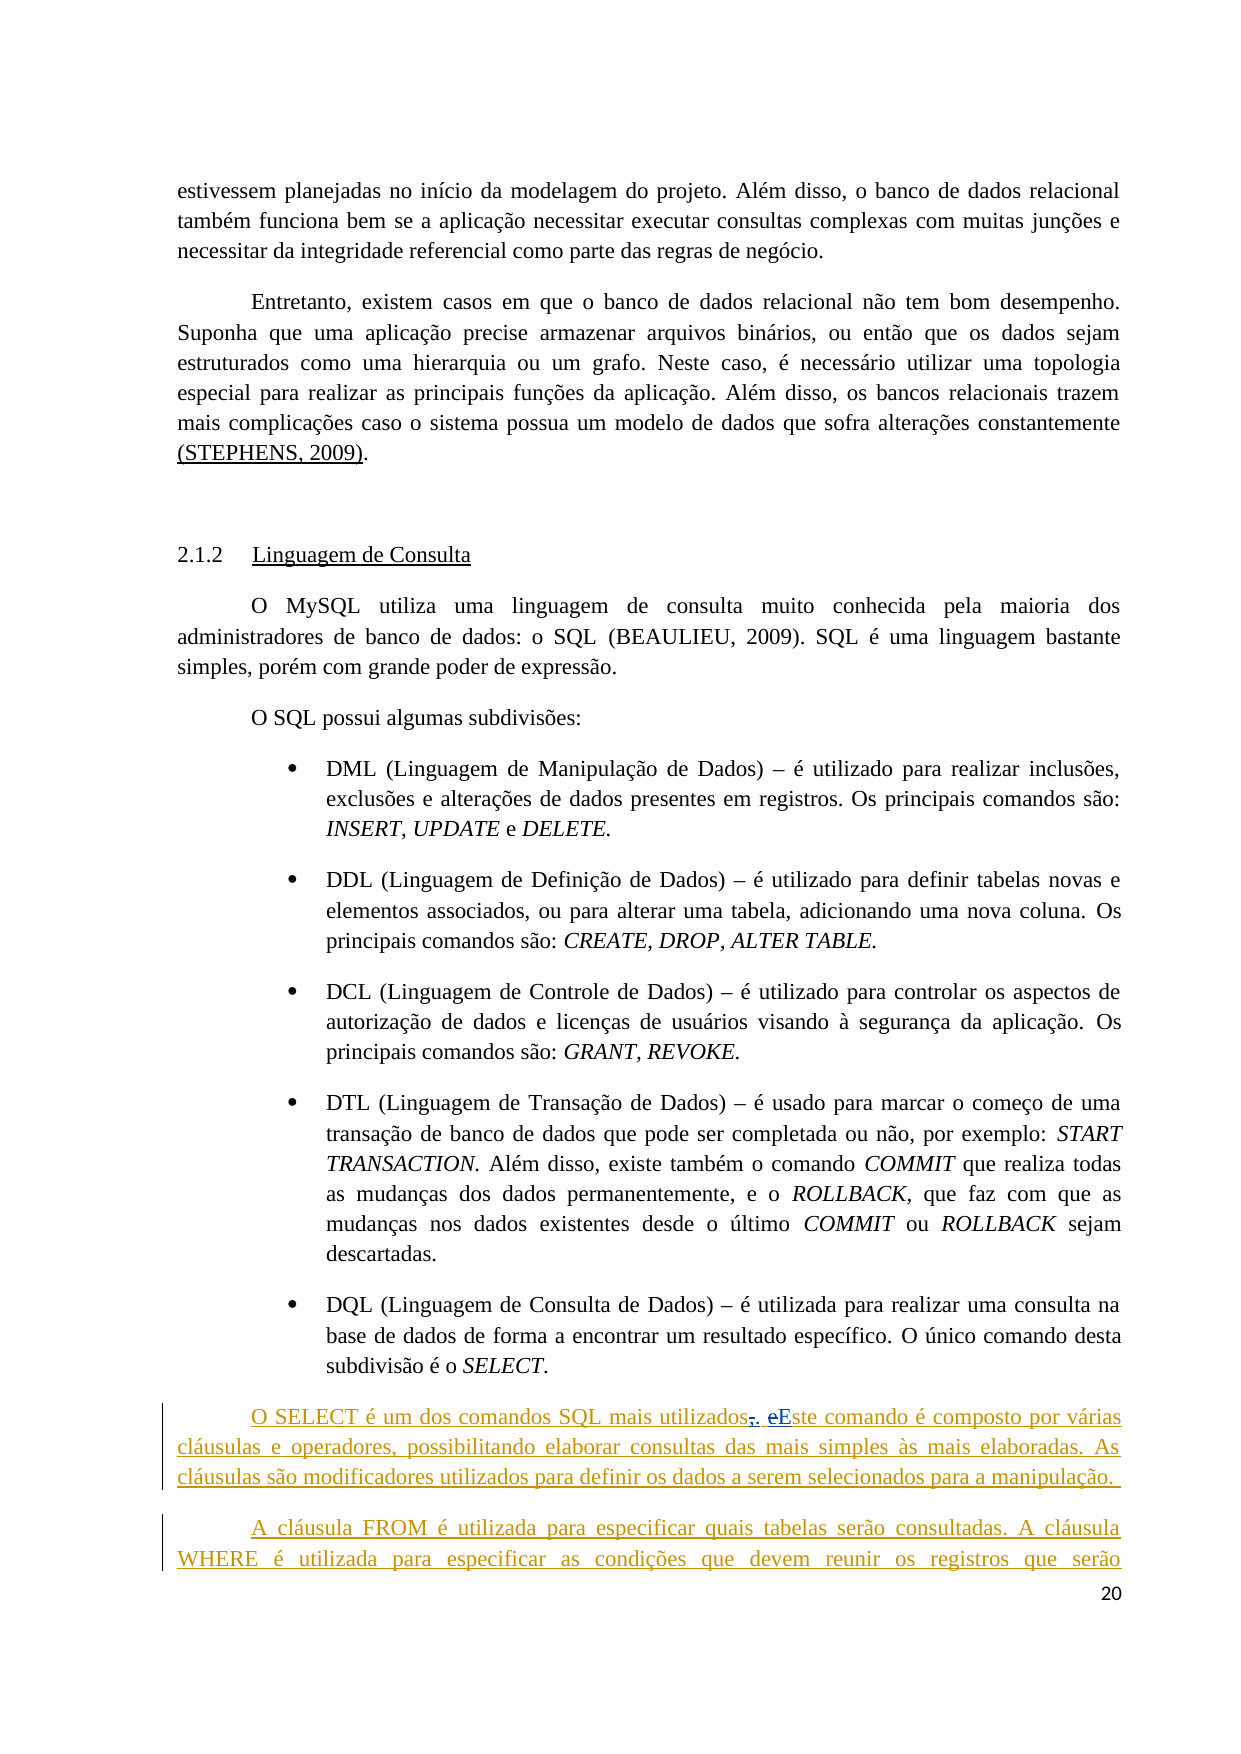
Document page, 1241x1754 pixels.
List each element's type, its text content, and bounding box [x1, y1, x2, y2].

list DCL (Linguagem de Controle de Dados) – é utilizado para controlar os aspectos de autorização de dados e licenças de usuários visando à segurança da aplicação. Os principais comandos são: GRANT, REVOKE. [288, 978, 1122, 1065]
text Linguagem de Consulta [177, 542, 1122, 568]
list DDL (Linguagem de Definição de Dados) – é utilizado para definir tabelas novas e elementos associados, ou para alterar uma tabela, adicionando uma nova coluna. Os principais comandos são: CREATE, DROP, ALTER TABLE. [288, 867, 1122, 953]
list DQL (Linguagem de Consulta de Dados) – é utilizada para realizar uma consulta na base de dados de forma a encontrar um resultado específico. O único comando desta subdivisão é o SELECT. [288, 1292, 1122, 1378]
list DTL (Linguagem de Transação de Dados) – é usado para marcar o começo de uma transação de banco de dados que pode ser completada ou não, por exemplo: START TRANSACTION. Além disso, existe também o comando COMMIT que realiza todas as mudanças dos dados permanentemente, e o ROLLBACK, que faz com que as mudanças nos dados existentes desde o último COMMIT ou ROLLBACK sejam descartadas. [288, 1089, 1122, 1267]
list O SQL possui algumas subdivisões: [177, 704, 1122, 730]
list DML (Linguagem de Manipulação de Dados) – é utilizado para realizar inclusões, exclusões e alterações de dados presentes em registros. Os principais comandos são: INSERT, UPDATE e DELETE. [288, 755, 1122, 842]
list O MySQL utiliza uma linguagem de consulta muito conhecida pela maioria dos administradores de banco de dados: o SQL (BEAULIEU, 2009). SQL é uma linguagem bastante simples, porém com grande poder de expressão. [177, 593, 1122, 679]
list Entretanto, existem casos em que o banco de dados relacional não tem bom desempenho. Suponha que uma aplicação precise armazenar arquivos binários, ou então que os dados sejam estruturados como uma hierarquia ou um grafo. Neste caso, é necessário utilizar uma topologia especial para realizar as principais funções da aplicação. Além disso, os bancos relacionais trazem mais complicações caso o sistema possua um modelo de dados que sofra alterações constantemente (STEPHENS, 2009). [177, 288, 1122, 466]
